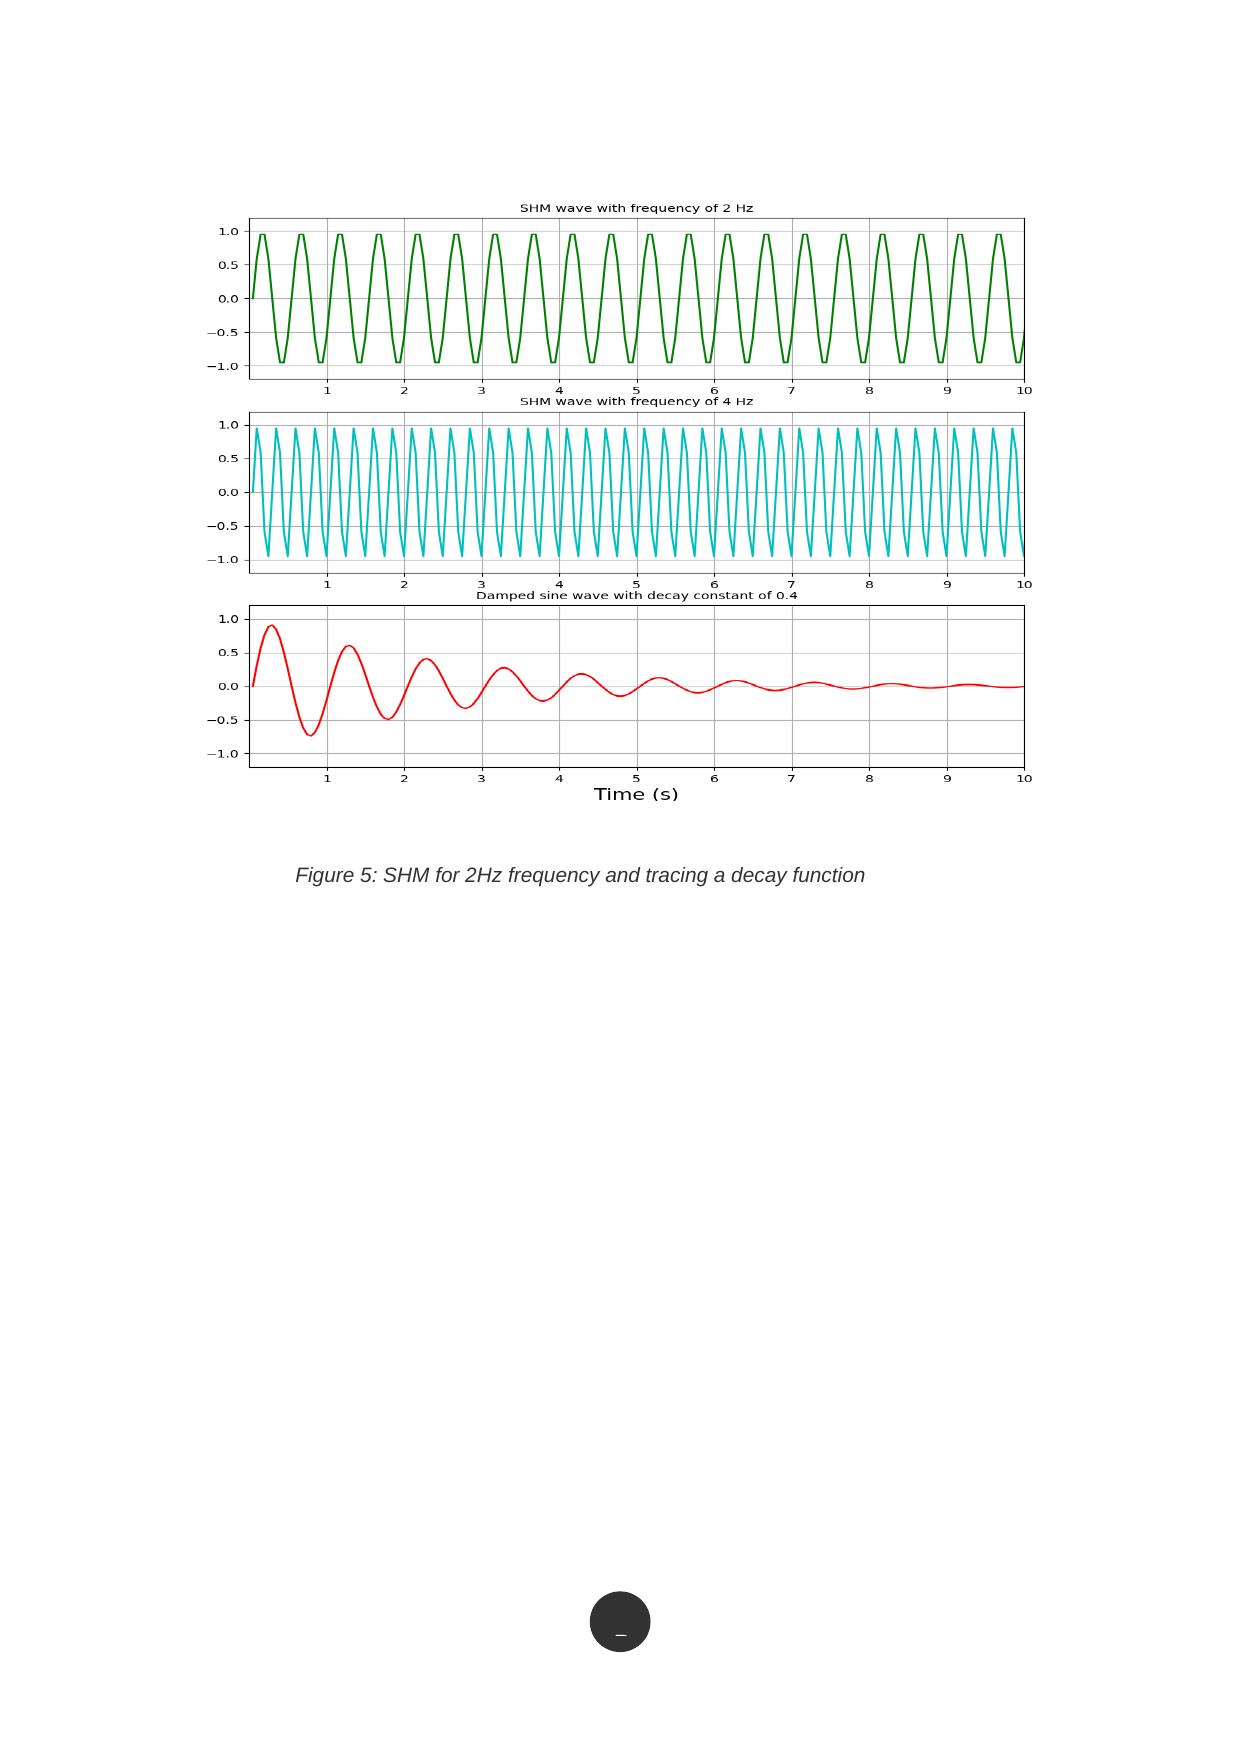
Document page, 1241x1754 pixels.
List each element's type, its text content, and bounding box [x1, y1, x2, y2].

text Figure 5: SHM for 2Hz frequency and tracing a decay function [221, 863, 1093, 887]
picture [147, 147, 1094, 801]
